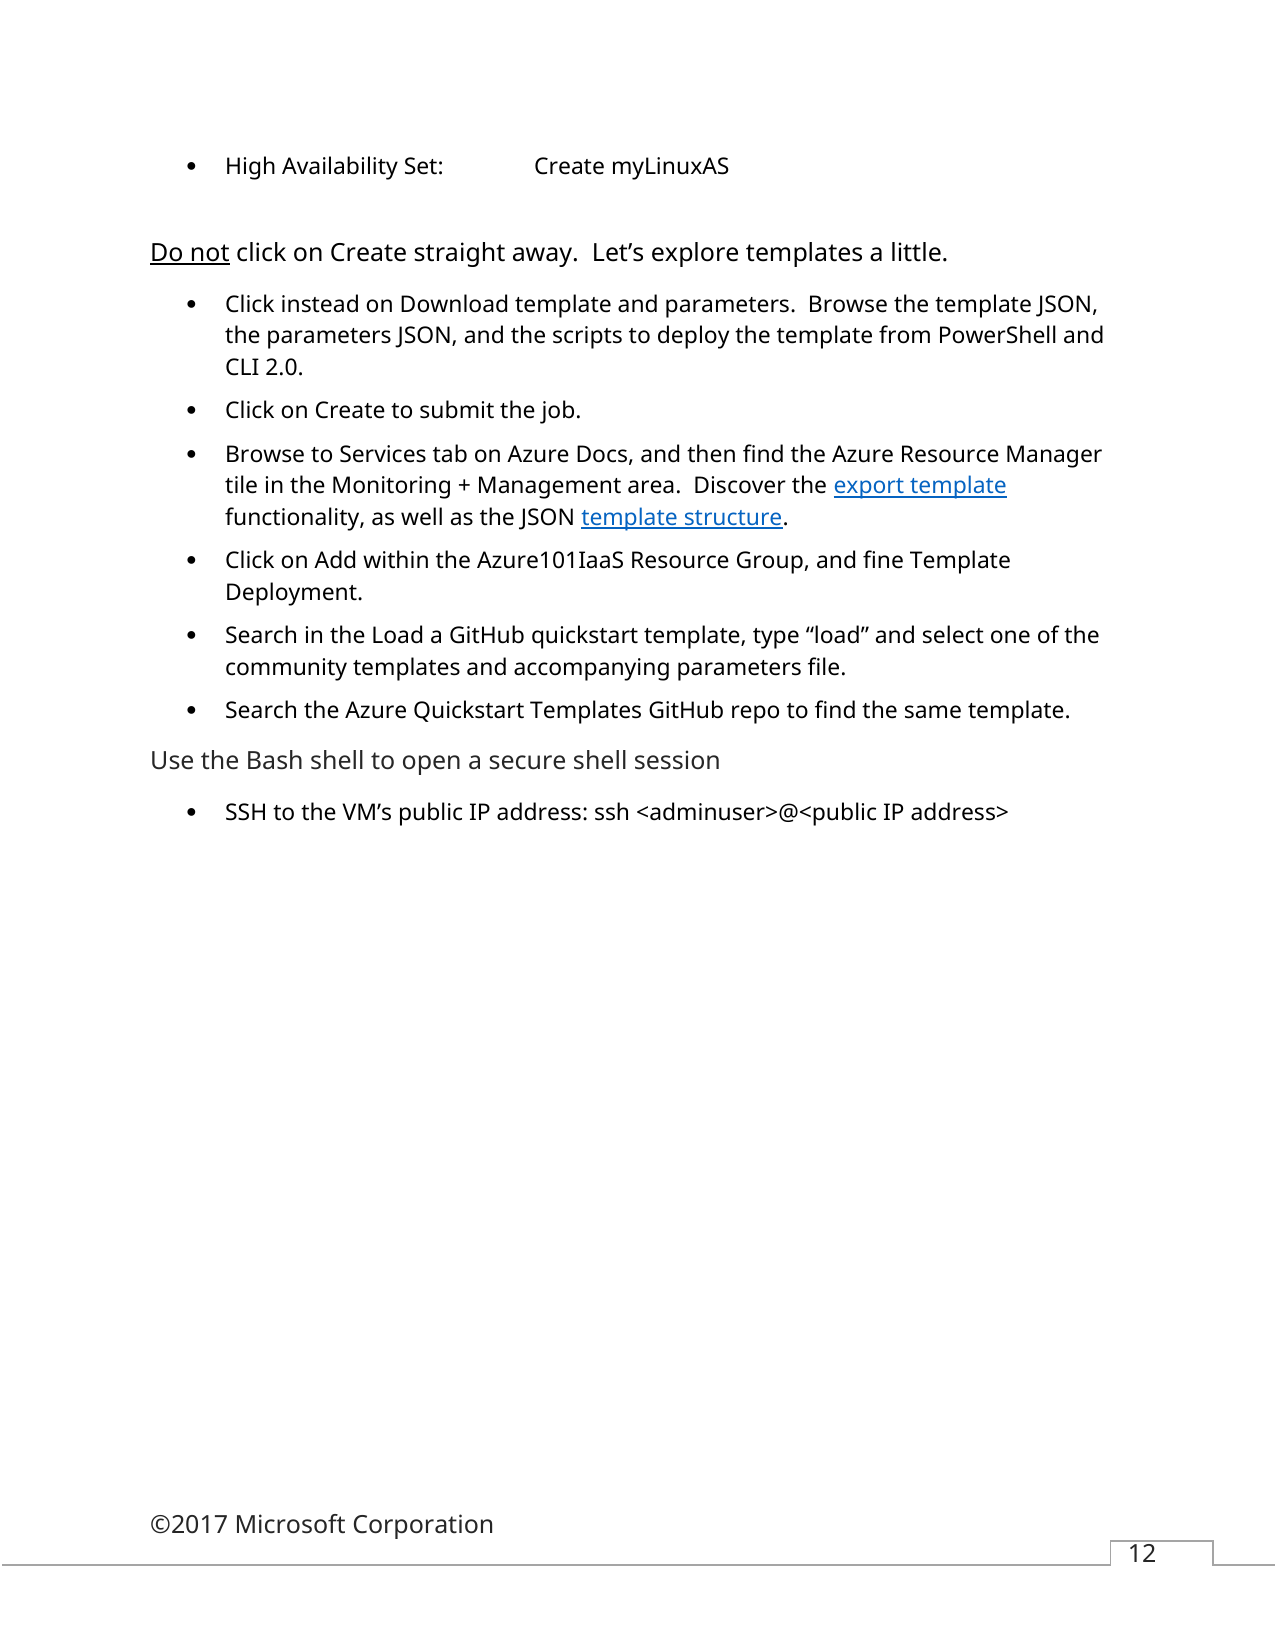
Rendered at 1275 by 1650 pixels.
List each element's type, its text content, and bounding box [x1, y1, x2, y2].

list Browse to Services tab on Azure Docs, and then find the Azure Resource Manager tile in the Monitoring + Management area. Discover the export template functionality, as well as the JSON template structure. [187, 438, 1125, 532]
text Use the Bash shell to open a secure shell session [150, 742, 1125, 776]
text Do not click on Create straight away. Let’s explore templates a little. [150, 235, 1125, 269]
list SSH to the VM’s public IP address: ssh <adminuser>@<public IP address> [187, 796, 1125, 827]
list Click on Add within the Azure101IaaS Resource Group, and fine Template Deployment. [187, 544, 1125, 607]
list Click on Create to submit the job. [187, 394, 1125, 426]
list Search the Azure Quickstart Templates GitHub repo to find the same template. [187, 694, 1125, 726]
list Search in the Load a GitHub quickstart template, type “load” and select one of the community templates and accompanying parameters file. [187, 619, 1125, 682]
list Click instead on Download template and parameters. Browse the template JSON, the parameters JSON, and the scripts to deploy the template from PowerShell and CLI 2.0. [187, 288, 1125, 382]
list High Availability Set: Create myLinuxAS [187, 150, 1125, 181]
